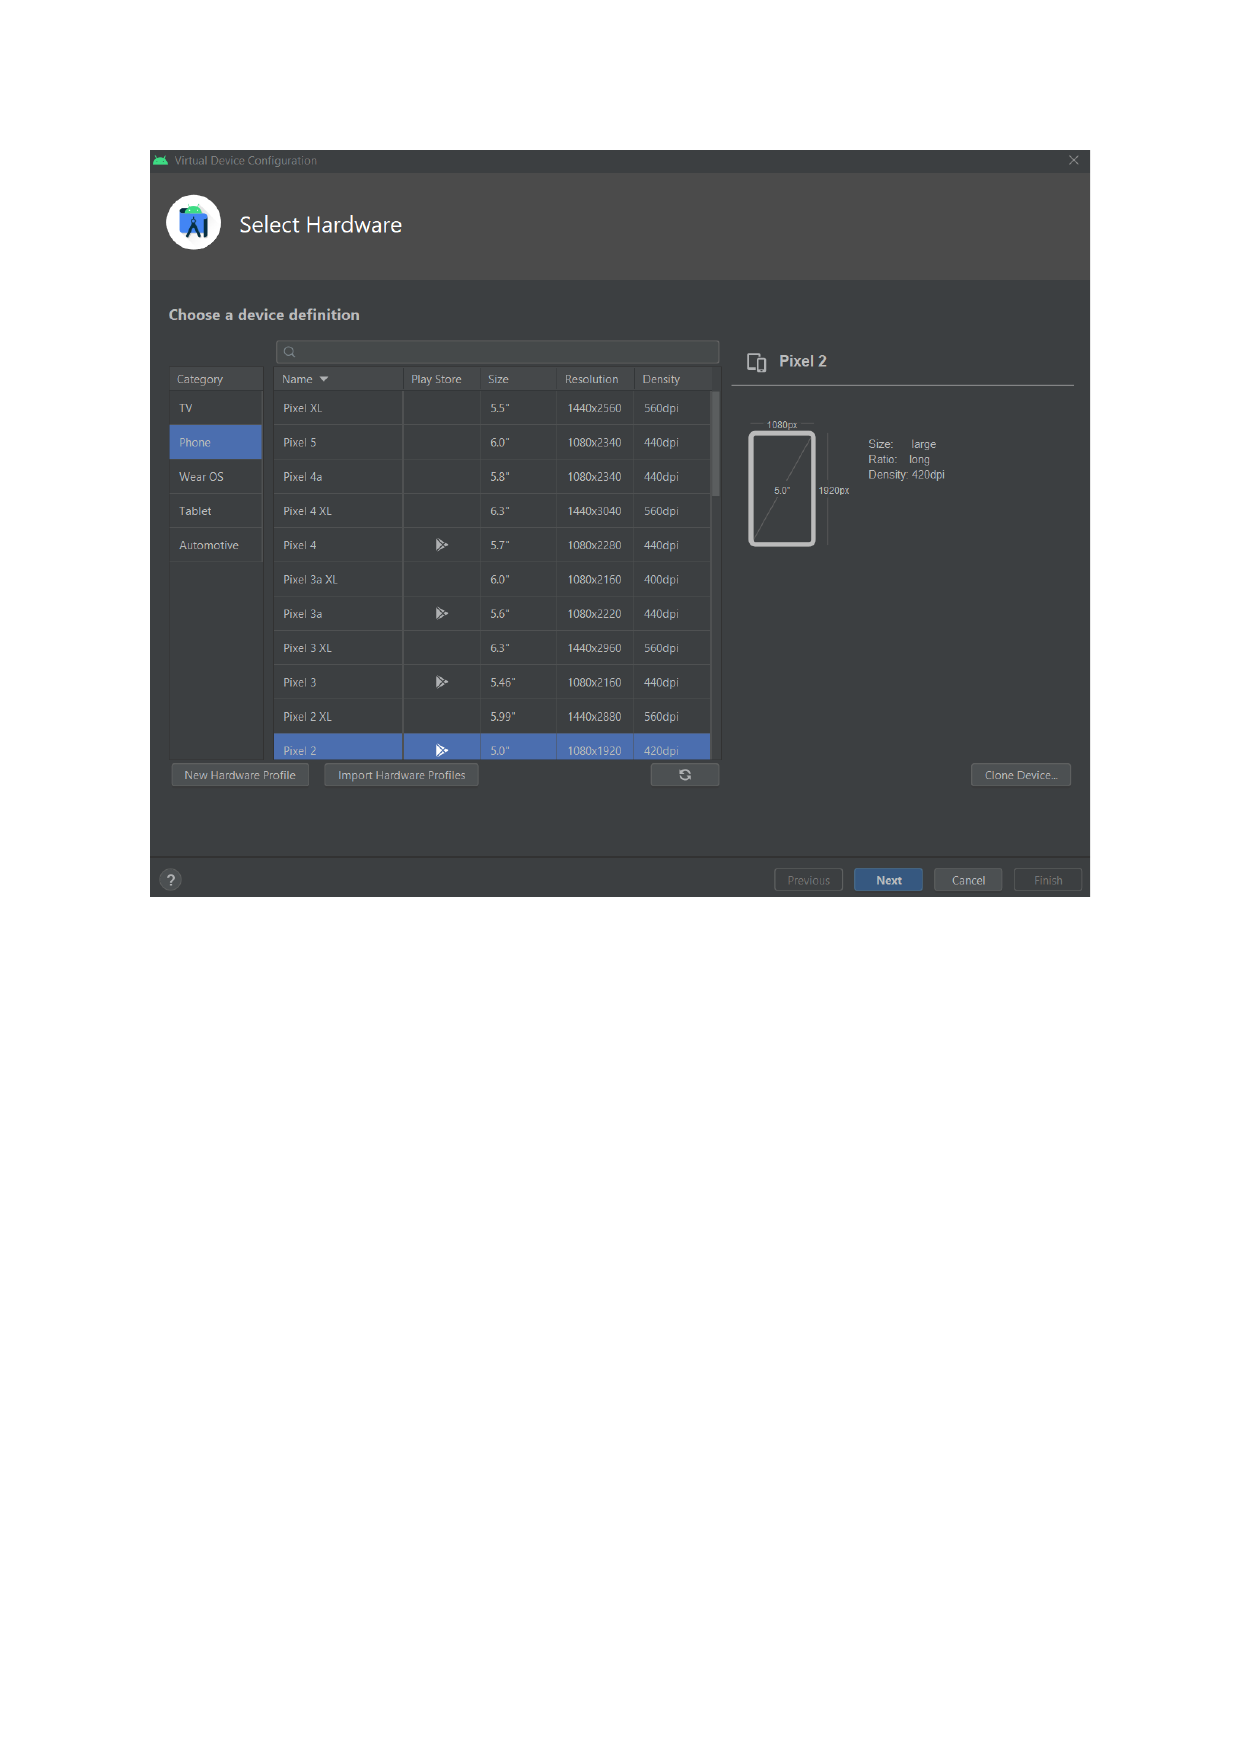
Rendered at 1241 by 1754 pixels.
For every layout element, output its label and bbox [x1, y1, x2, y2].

picture [150, 150, 1091, 897]
